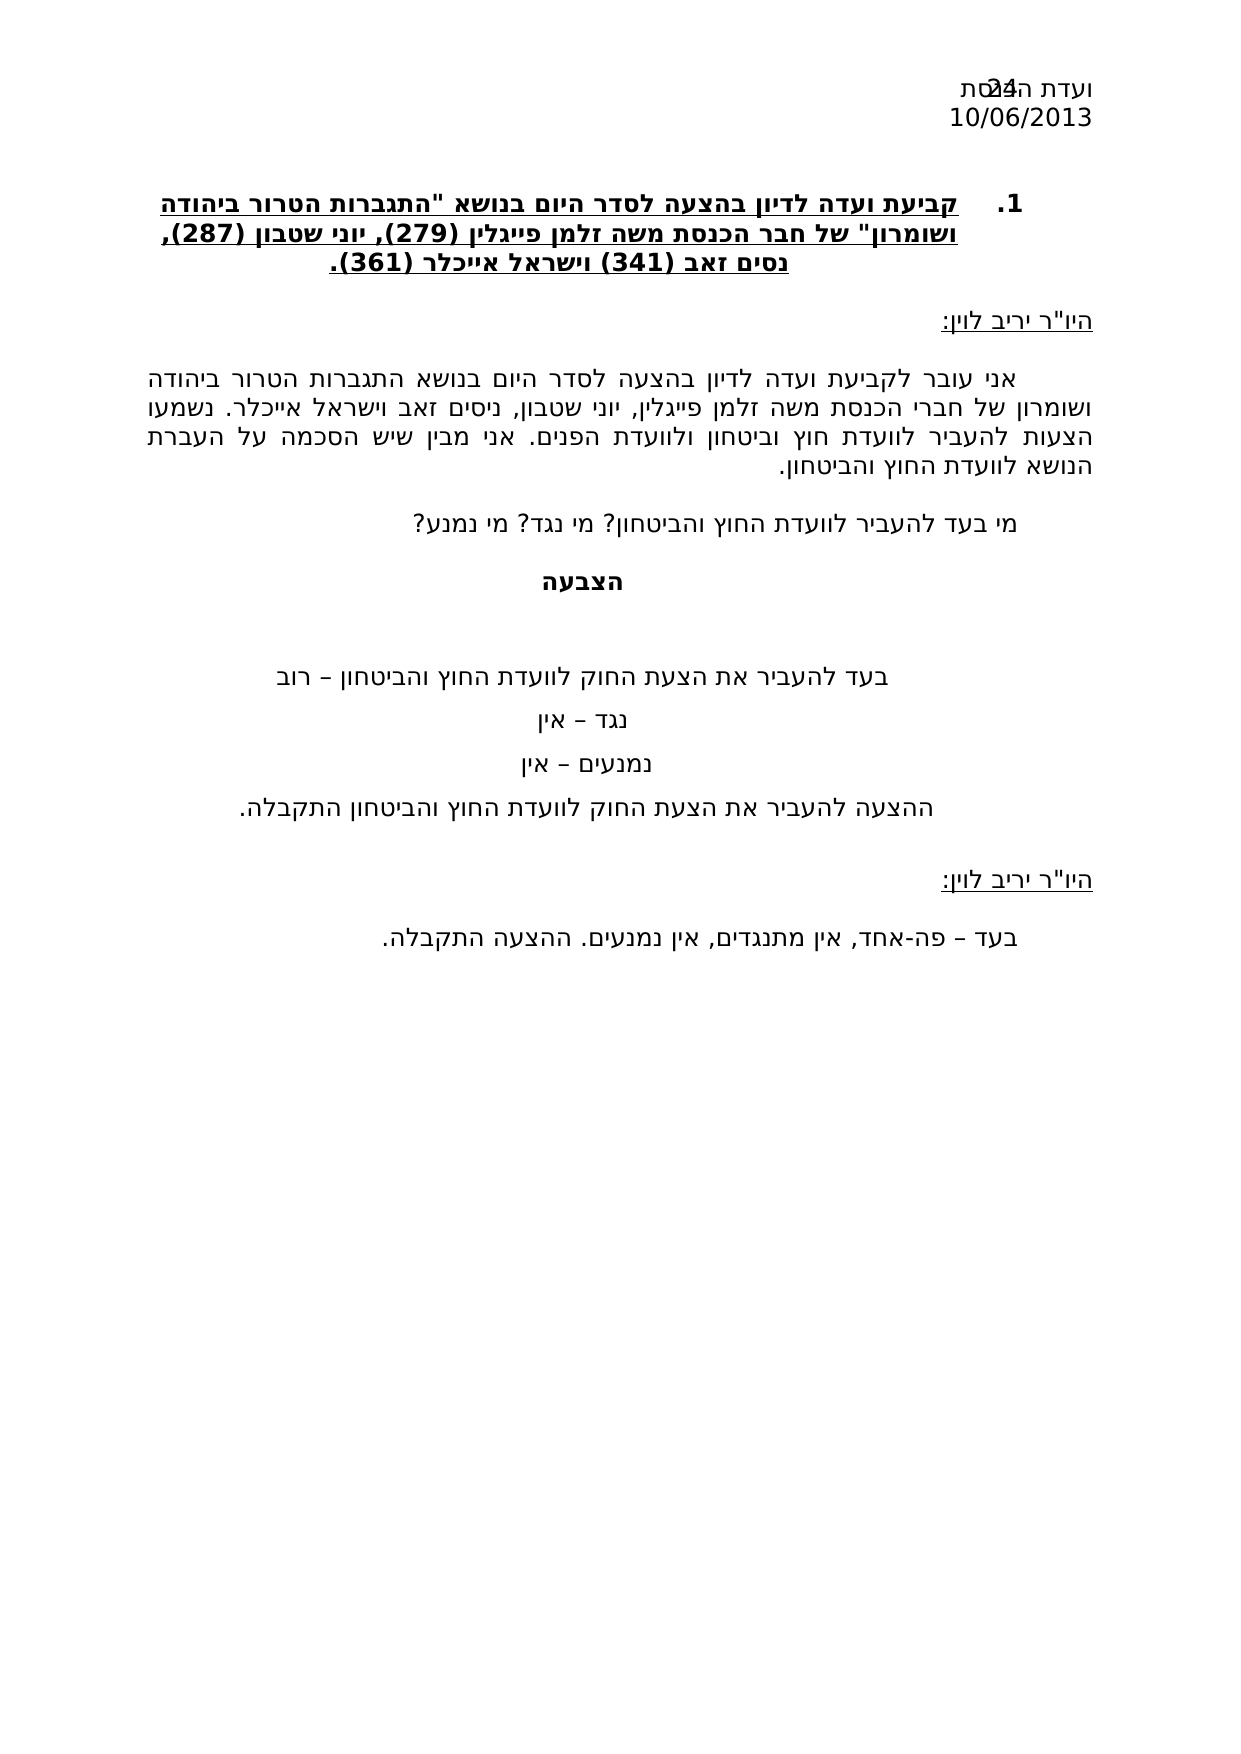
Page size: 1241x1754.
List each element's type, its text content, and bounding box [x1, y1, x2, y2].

text אני עובר לקביעת ועדה לדיון בהצעה לסדר היום בנושא התגברות הטרור ביהודה ושומרון של חברי הכנסת משה זלמן פייגלין, יוני שטבון, ניסים זאב וישראל אייכלר. נשמעו הצעות להעביר לוועדת חוץ וביטחון ולוועדת הפנים. אני מבין שיש הסכמה על העברת הנושא לוועדת החוץ והביטחון. [147, 364, 1093, 481]
text מי בעד להעביר לוועדת החוץ והביטחון? מי נגד? מי נמנע? [147, 509, 1093, 538]
text בעד להעביר את הצעת החוק לוועדת החוץ והביטחון – רוב [147, 662, 1093, 691]
text היו"ר יריב לוין: [147, 866, 1093, 895]
text נמנעים – אין [147, 749, 1093, 779]
text בעד – פה-אחד, אין מתנגדים, אין נמנעים. ההצעה התקבלה. [147, 924, 1093, 953]
text הצבעה [147, 567, 1093, 596]
list קביעת ועדה לדיון בהצעה לסדר היום בנושא "התגברות הטרור ביהודה ושומרון" של חבר הכנסת משה זלמן פייגלין (279), יוני שטבון (287), נסים זאב (341) וישראל אייכלר (361). [147, 190, 1009, 277]
text היו"ר יריב לוין: [147, 306, 1093, 335]
text נגד – אין [147, 706, 1093, 735]
text ההצעה להעביר את הצעת החוק לוועדת החוץ והביטחון התקבלה. [147, 793, 1093, 822]
